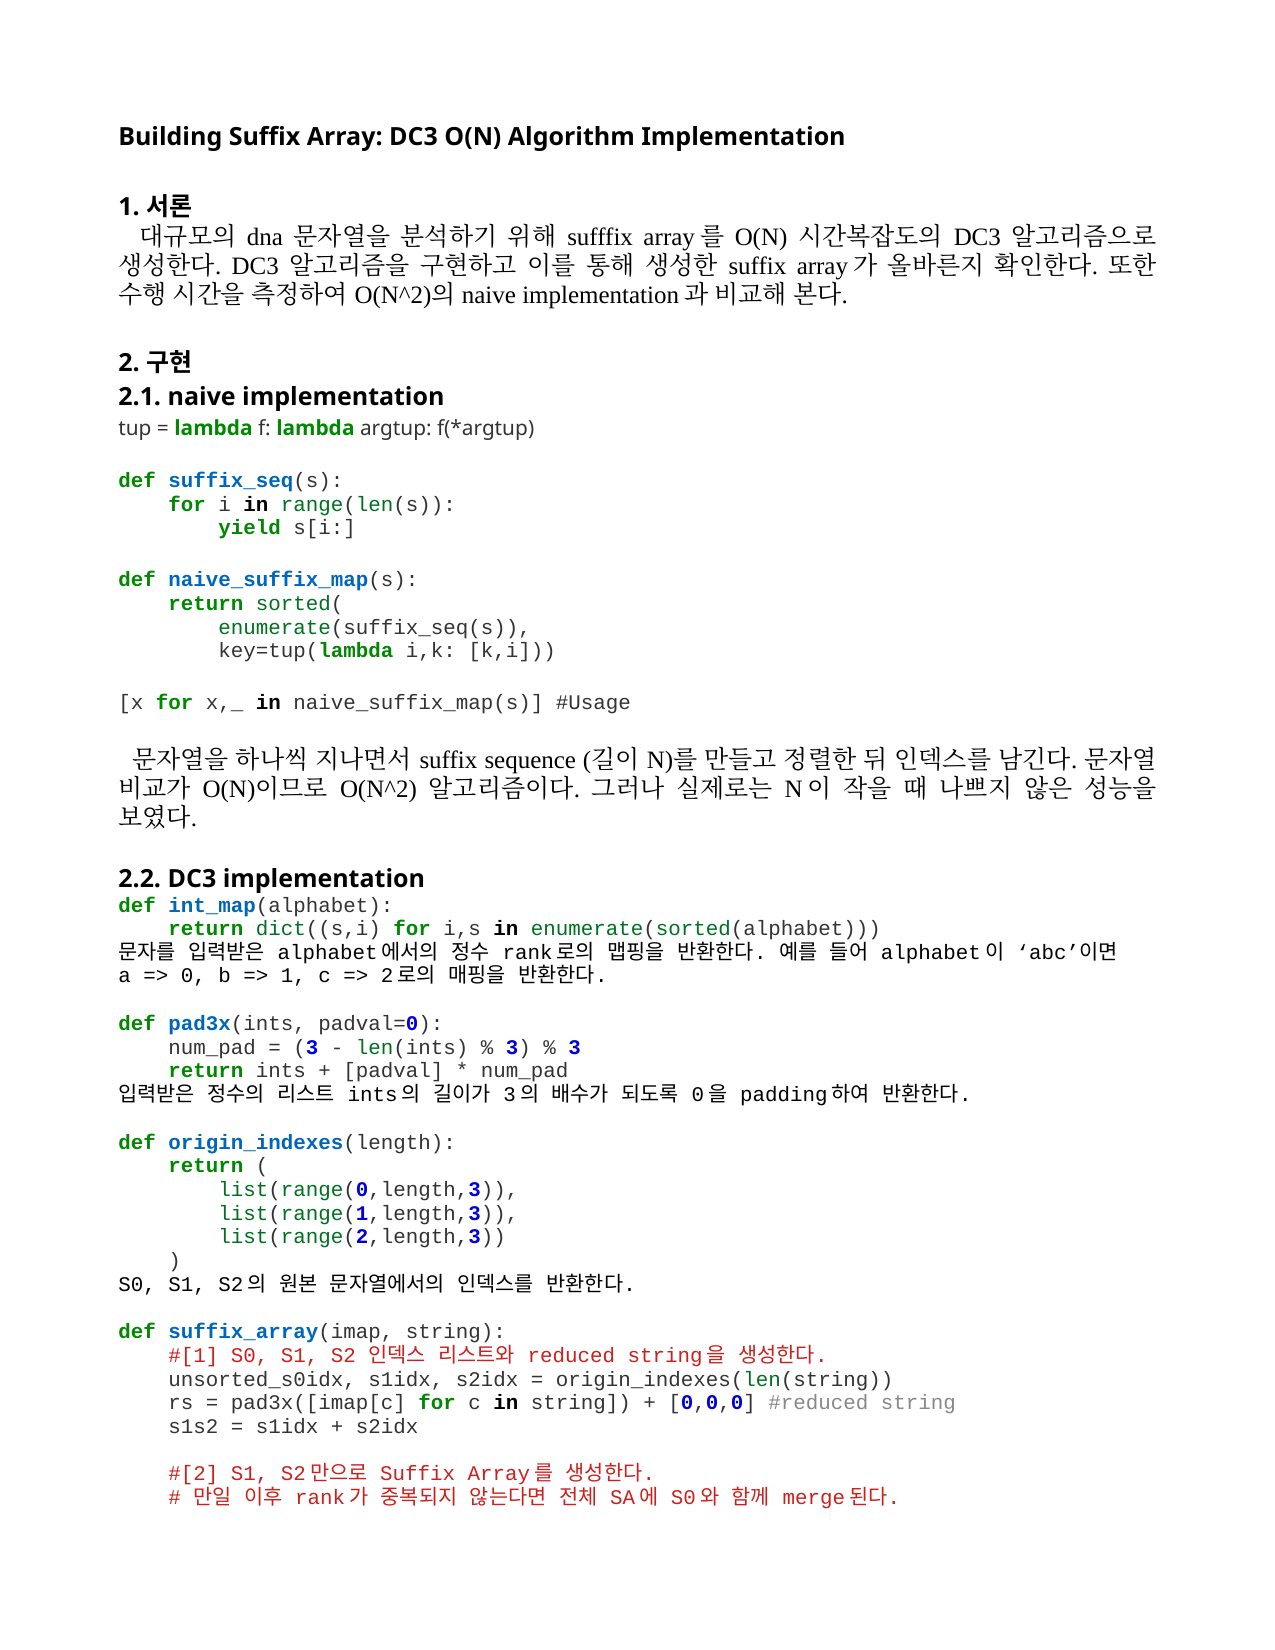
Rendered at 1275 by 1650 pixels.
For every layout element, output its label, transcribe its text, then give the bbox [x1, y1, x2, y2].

text def int_map(alphabet): [118, 894, 1157, 918]
text s1s2 = s1idx + s2idx [118, 1416, 1157, 1440]
text 2. 구현 [118, 343, 1157, 379]
text def suffix_array(imap, string): [118, 1321, 1157, 1345]
text for i in range(len(s)): [118, 494, 1157, 517]
text num_pad = (3 - len(ints) % 3) % 3 [118, 1037, 1157, 1061]
text def suffix_seq(s): [118, 470, 1157, 494]
text return dict((s,i) for i,s in enumerate(sorted(alphabet))) [118, 918, 1157, 942]
text 문자열을 하나씩 지나면서 suffix sequence (길이 N)를 만들고 정렬한 뒤 인덱스를 남긴다. 문자열 비교가 O(N)이므로 O(N^2) 알고리즘이다. 그러나 실제로는 N이 작을 때 나쁘지 않은 성능을 보였다. [118, 746, 1157, 832]
text ) [118, 1250, 1157, 1274]
text 대규모의 dna 문자열을 분석하기 위해 sufffix array를 O(N) 시간복잡도의 DC3 알고리즘으로 생성한다. DC3 알고리즘을 구현하고 이를 통해 생성한 suffix array가 올바른지 확인한다. 또한 수행 시간을 측정하여 O(N^2)의 naive implementation과 비교해 본다. [118, 222, 1157, 309]
text enumerate(suffix_seq(s)), [118, 617, 1157, 640]
text list(range(1,length,3)), [118, 1203, 1157, 1226]
text Building Suffix Array: DC3 O(N) Algorithm Implementation [118, 118, 1157, 152]
text list(range(2,length,3)) [118, 1226, 1157, 1250]
text tup = lambda f: lambda argtup: f(*argtup) [118, 413, 1157, 442]
text 입력받은 정수의 리스트 ints의 길이가 3의 배수가 되도록 0을 padding하여 반환한다. [118, 1084, 1157, 1108]
text unsorted_s0idx, s1idx, s2idx = origin_indexes(len(string)) [118, 1369, 1157, 1392]
text 2.2. DC3 implementation [118, 861, 1157, 894]
text return ints + [padval] * num_pad [118, 1061, 1157, 1084]
text [x for x,_ in naive_suffix_map(s)] #Usage [118, 692, 1157, 716]
text #[2] S1, S2만으로 Suffix Array를 생성한다. [118, 1463, 1157, 1487]
text S0, S1, S2의 원본 문자열에서의 인덱스를 반환한다. [118, 1274, 1157, 1297]
text yield s[i:] [118, 517, 1157, 541]
text 1. 서론 [118, 186, 1157, 222]
text list(range(0,length,3)), [118, 1179, 1157, 1203]
text # 만일 이후 rank가 중복되지 않는다면 전체 SA에 S0와 함께 merge된다. [118, 1487, 1157, 1511]
text def origin_indexes(length): [118, 1132, 1157, 1156]
text a => 0, b => 1, c => 2로의 매핑을 반환한다. [118, 966, 1157, 989]
text return ( [118, 1156, 1157, 1179]
text return sorted( [118, 593, 1157, 617]
text 2.1. naive implementation [118, 379, 1157, 413]
text def naive_suffix_map(s): [118, 569, 1157, 593]
text def pad3x(ints, padval=0): [118, 1013, 1157, 1037]
text rs = pad3x([imap[c] for c in string]) + [0,0,0] #reduced string [118, 1392, 1157, 1416]
text #[1] S0, S1, S2 인덱스 리스트와 reduced string을 생성한다. [118, 1345, 1157, 1369]
text key=tup(lambda i,k: [k,i])) [118, 640, 1157, 664]
text 문자를 입력받은 alphabet에서의 정수 rank로의 맵핑을 반환한다. 예를 들어 alphabet이 ‘abc’이면 [118, 942, 1157, 966]
